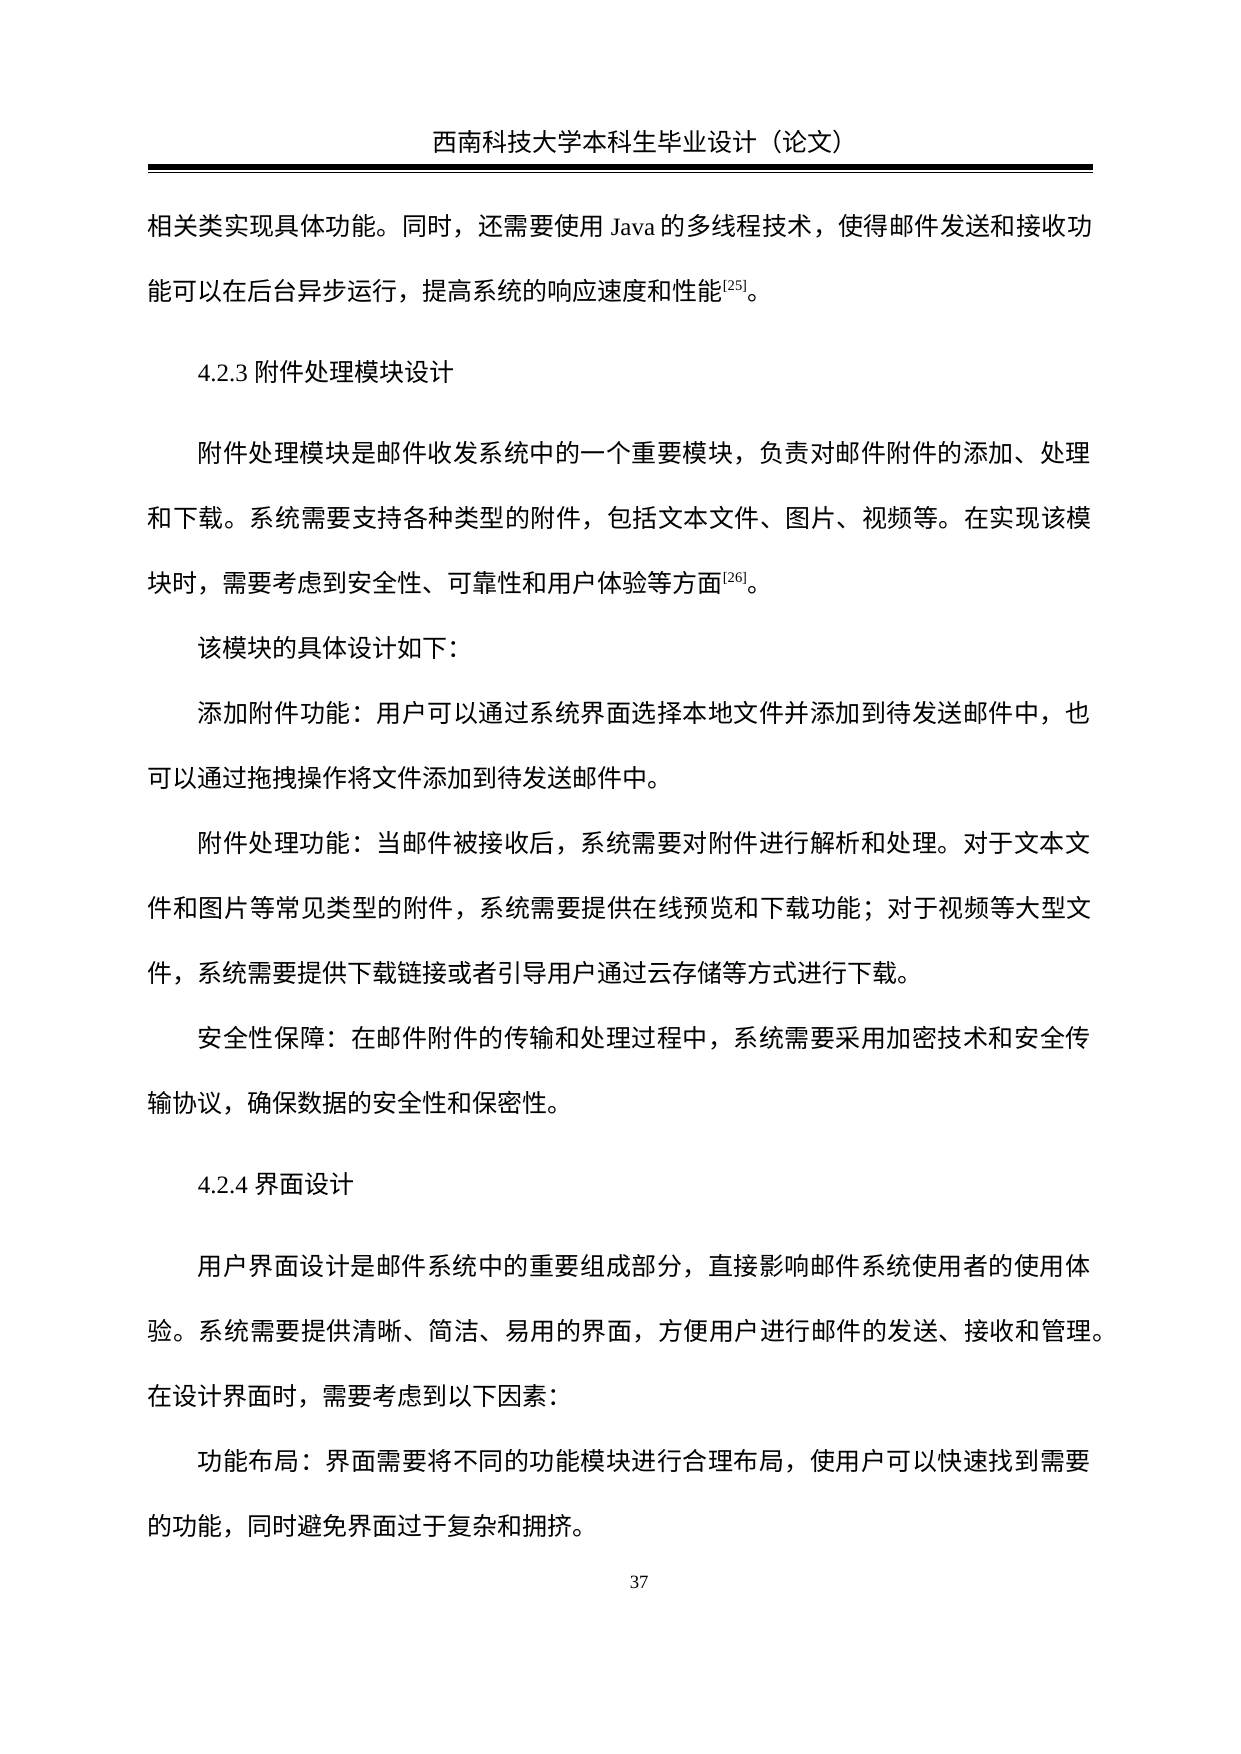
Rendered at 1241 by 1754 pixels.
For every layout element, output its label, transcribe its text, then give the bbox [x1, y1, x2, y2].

text 添加附件功能：用户可以通过系统界面选择本地文件并添加到待发送邮件中，也可以通过拖拽操作将文件添加到待发送邮件中。 [148, 679, 1093, 809]
text 该模块的具体设计如下： [148, 614, 1093, 679]
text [148, 192, 1093, 322]
text 附件处理功能：当邮件被接收后，系统需要对附件进行解析和处理。对于文本文件和图片等常见类型的附件，系统需要提供在线预览和下载功能；对于视频等大型文件，系统需要提供下载链接或者引导用户通过云存储等方式进行下载。 [148, 809, 1093, 1004]
text 功能布局：界面需要将不同的功能模块进行合理布局，使用户可以快速找到需要的功能，同时避免界面过于复杂和拥挤。 [148, 1427, 1093, 1557]
text 4.2.3 附件处理模块设计 [148, 338, 1093, 403]
text 附件处理模块是邮件收发系统中的一个重要模块，负责对邮件附件的添加、处理和下载。系统需要支持各种类型的附件，包括文本文件、图片、视频等。在实现该模块时，需要考虑到安全性、可靠性和用户体验等方面[26]。 [148, 419, 1093, 614]
text 4.2.4 界面设计 [148, 1150, 1093, 1215]
text 用户界面设计是邮件系统中的重要组成部分，直接影响邮件系统使用者的使用体验。系统需要提供清晰、简洁、易用的界面，方便用户进行邮件的发送、接收和管理。在设计界面时，需要考虑到以下因素： [148, 1232, 1093, 1427]
text 安全性保障：在邮件附件的传输和处理过程中，系统需要采用加密技术和安全传输协议，确保数据的安全性和保密性。 [148, 1004, 1093, 1134]
